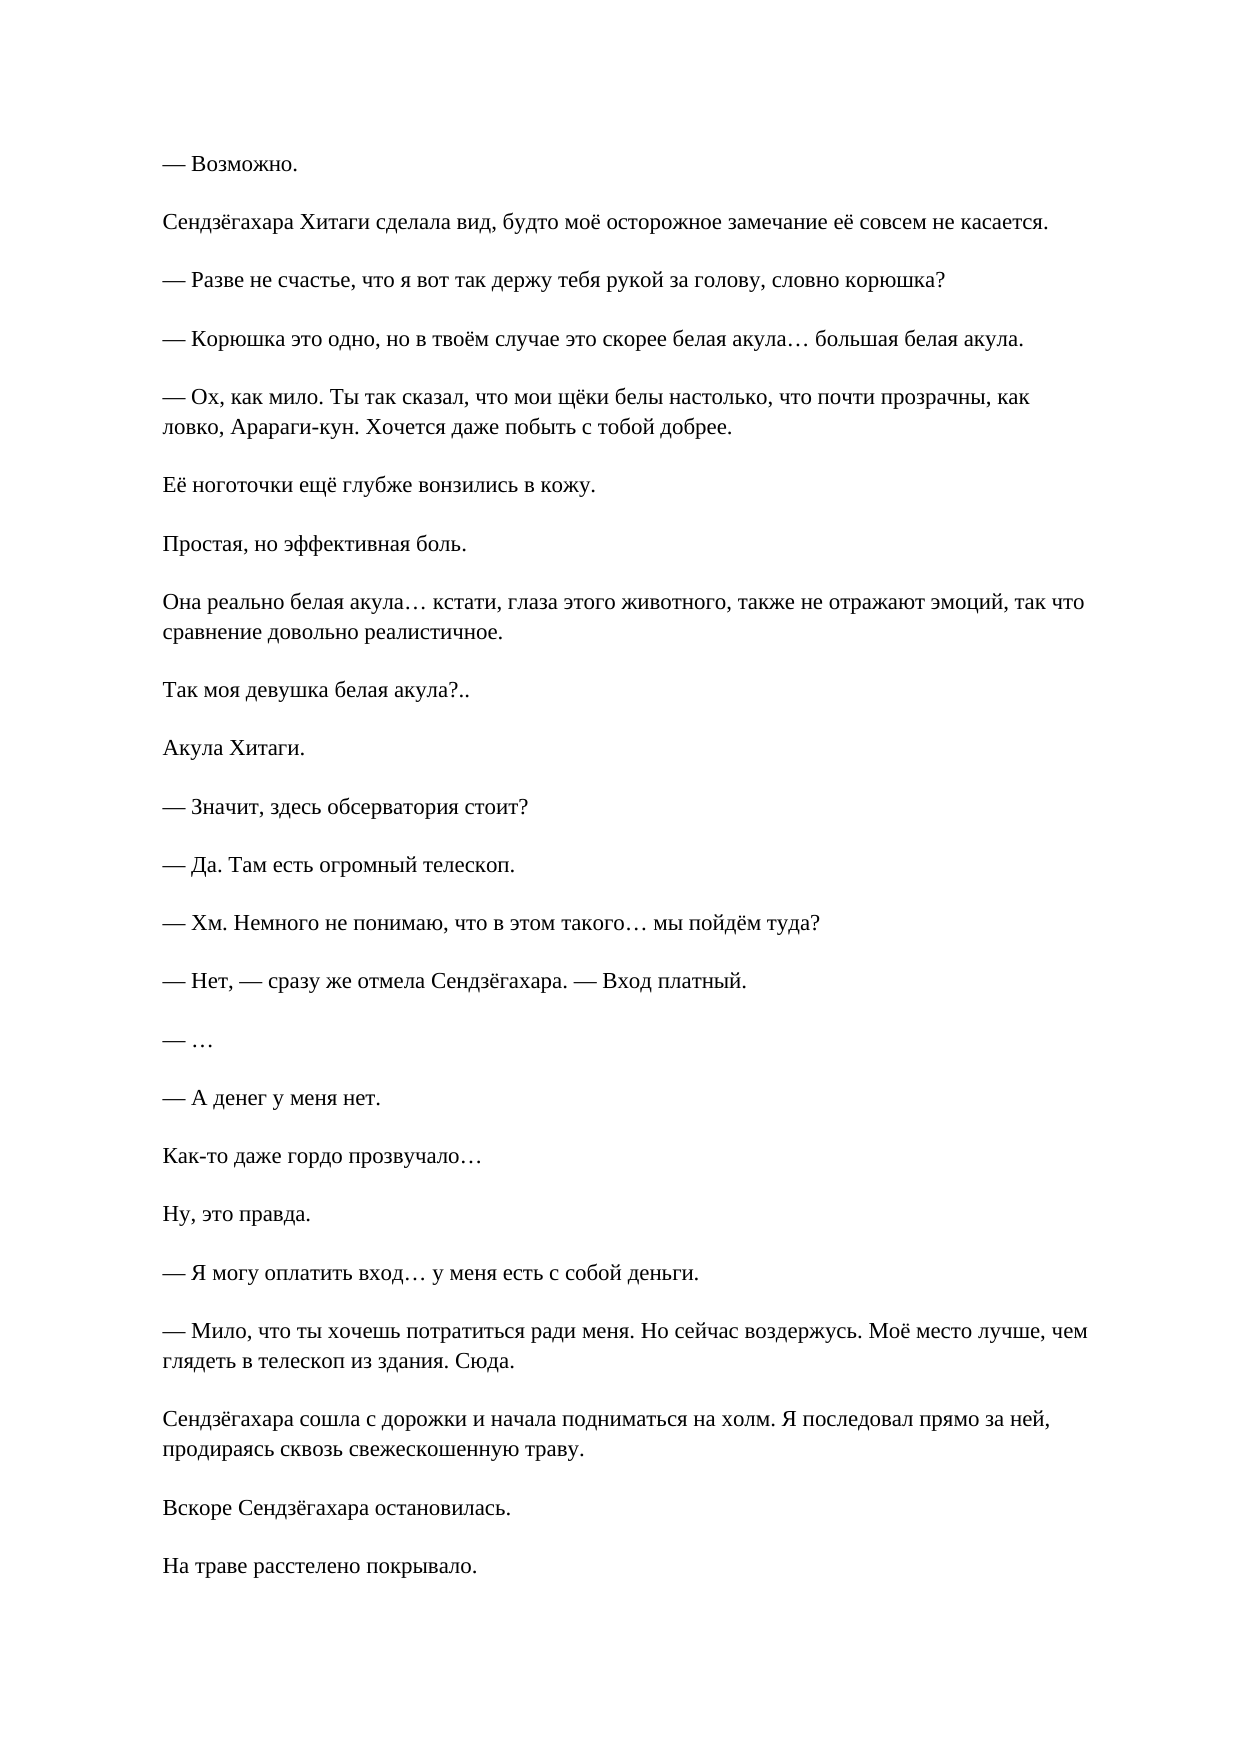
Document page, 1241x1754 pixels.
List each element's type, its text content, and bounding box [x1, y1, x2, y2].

text — Я могу оплатить вход… у меня есть с собой деньги. [162, 1258, 1090, 1285]
text — Да. Там есть огромный телескоп. [162, 851, 1090, 877]
text Сендзёгахара Хитаги сделала вид, будто моё осторожное замечание её совсем не касается. [162, 208, 1090, 234]
text — Разве не счастье, что я вот так держу тебя рукой за голову, словно корюшка? [162, 266, 1090, 293]
text Её ноготочки ещё глубже вонзились в кожу. [162, 471, 1090, 498]
text — А денег у меня нет. [162, 1084, 1090, 1110]
text Акула Хитаги. [162, 734, 1090, 761]
text — Ох, как мило. Ты так сказал, что мои щёки белы настолько, что почти прозрачны, как ловко, Арараги-кун. Хочется даже побыть с тобой добрее. [162, 383, 1090, 439]
text На траве расстелено покрывало. [162, 1552, 1090, 1578]
text Ну, это правда. [162, 1200, 1090, 1227]
text — Хм. Немного не понимаю, что в этом такого… мы пойдём туда? [162, 909, 1090, 936]
text — Нет, — сразу же отмела Сендзёгахара. — Вход платный. [162, 967, 1090, 994]
text Она реально белая акула… кстати, глаза этого животного, также не отражают эмоций, так что сравнение довольно реалистичное. [162, 588, 1090, 644]
text Как-то даже гордо прозвучало… [162, 1142, 1090, 1168]
text Сендзёгахара сошла с дорожки и начала подниматься на холм. Я последовал прямо за ней, продираясь сквозь свежескошенную траву. [162, 1405, 1090, 1462]
text Простая, но эффективная боль. [162, 529, 1090, 556]
text — Мило, что ты хочешь потратиться ради меня. Но сейчас воздержусь. Моё место лучше, чем глядеть в телескоп из здания. Сюда. [162, 1317, 1090, 1373]
text — Значит, здесь обсерватория стоит? [162, 793, 1090, 819]
text — Возможно. [162, 150, 1090, 176]
text Так моя девушка белая акула?.. [162, 676, 1090, 703]
text — … [162, 1026, 1090, 1052]
text Вскоре Сендзёгахара остановилась. [162, 1494, 1090, 1520]
text — Корюшка это одно, но в твоём случае это скорее белая акула… большая белая акула. [162, 325, 1090, 351]
